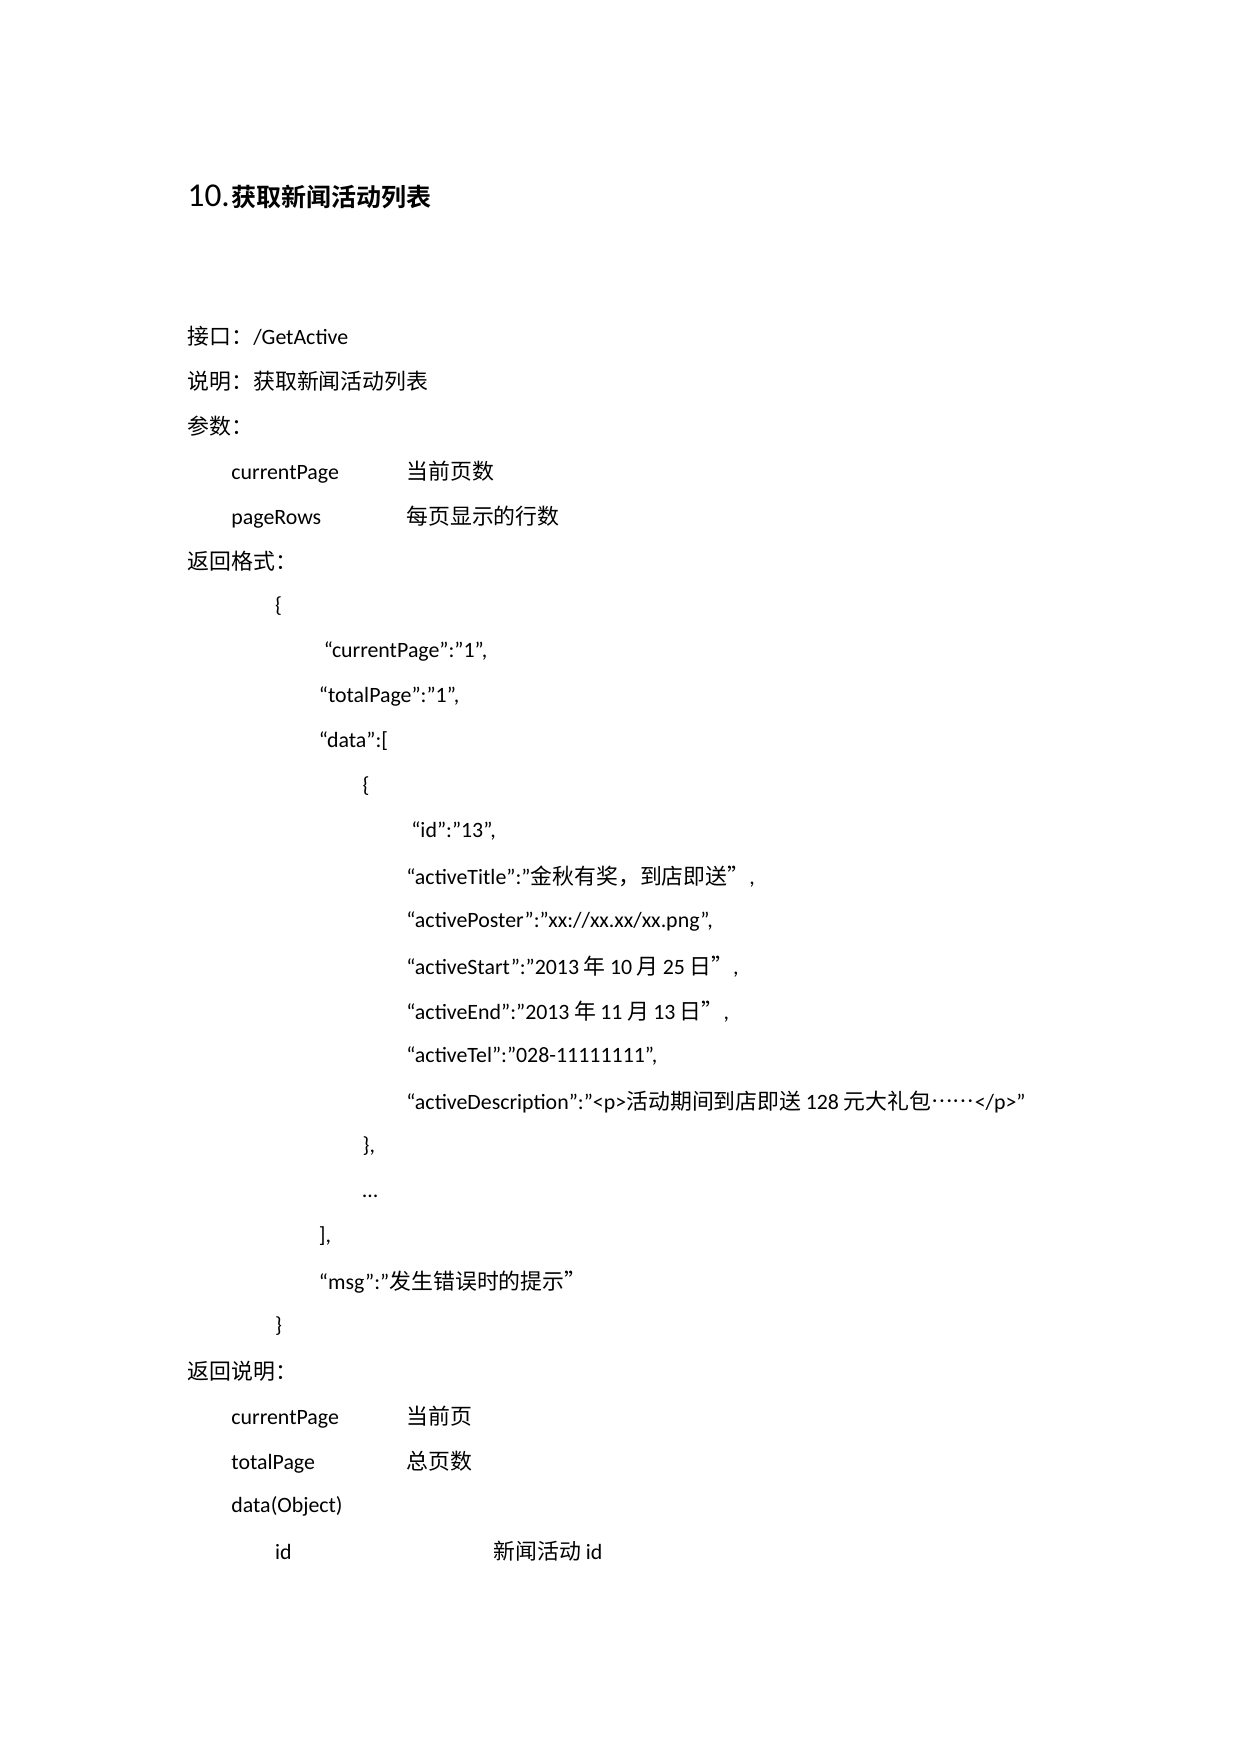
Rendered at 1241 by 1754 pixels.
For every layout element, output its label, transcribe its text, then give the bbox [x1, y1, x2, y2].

text 返回说明： [187, 1354, 1053, 1386]
text data(Object) [187, 1489, 1053, 1521]
text “id”:”13”, [362, 814, 1053, 846]
text 参数： [187, 409, 1053, 441]
subtitle 获取新闻活动列表 [187, 162, 1053, 227]
text } [187, 1309, 1053, 1341]
text “activePoster”:”xx://xx.xx/xx.png”, [362, 904, 1053, 936]
text “activeEnd”:”2013年11月13日”, [362, 994, 1053, 1026]
text currentPage 当前页 [187, 1399, 1053, 1431]
text }, [319, 1129, 1053, 1161]
text ], [187, 1219, 1053, 1251]
text 接口：/GetActive [187, 319, 1053, 351]
text “activeTitle”:”金秋有奖，到店即送”, [362, 859, 1053, 891]
text 说明：获取新闻活动列表 [187, 364, 1053, 396]
text “data”:[ [275, 724, 1053, 756]
text “currentPage”:”1”, [275, 634, 1053, 666]
text { [275, 589, 1053, 621]
text “activeDescription”:”<p>活动期间到店即送128元大礼包……</p>” [362, 1084, 1053, 1116]
text currentPage 当前页数 [208, 454, 1053, 486]
text 返回格式： [187, 544, 1053, 576]
text … [319, 1174, 1053, 1206]
text { [319, 769, 1053, 801]
text “activeStart”:”2013年10月25日”, [362, 949, 1053, 981]
text “msg”:”发生错误时的提示” [275, 1264, 1053, 1296]
text id 新闻活动id [187, 1534, 1053, 1566]
text “totalPage”:”1”, [275, 679, 1053, 711]
text pageRows 每页显示的行数 [187, 499, 1053, 531]
text “activeTel”:”028-11111111”, [362, 1039, 1053, 1071]
text totalPage 总页数 [187, 1444, 1053, 1476]
